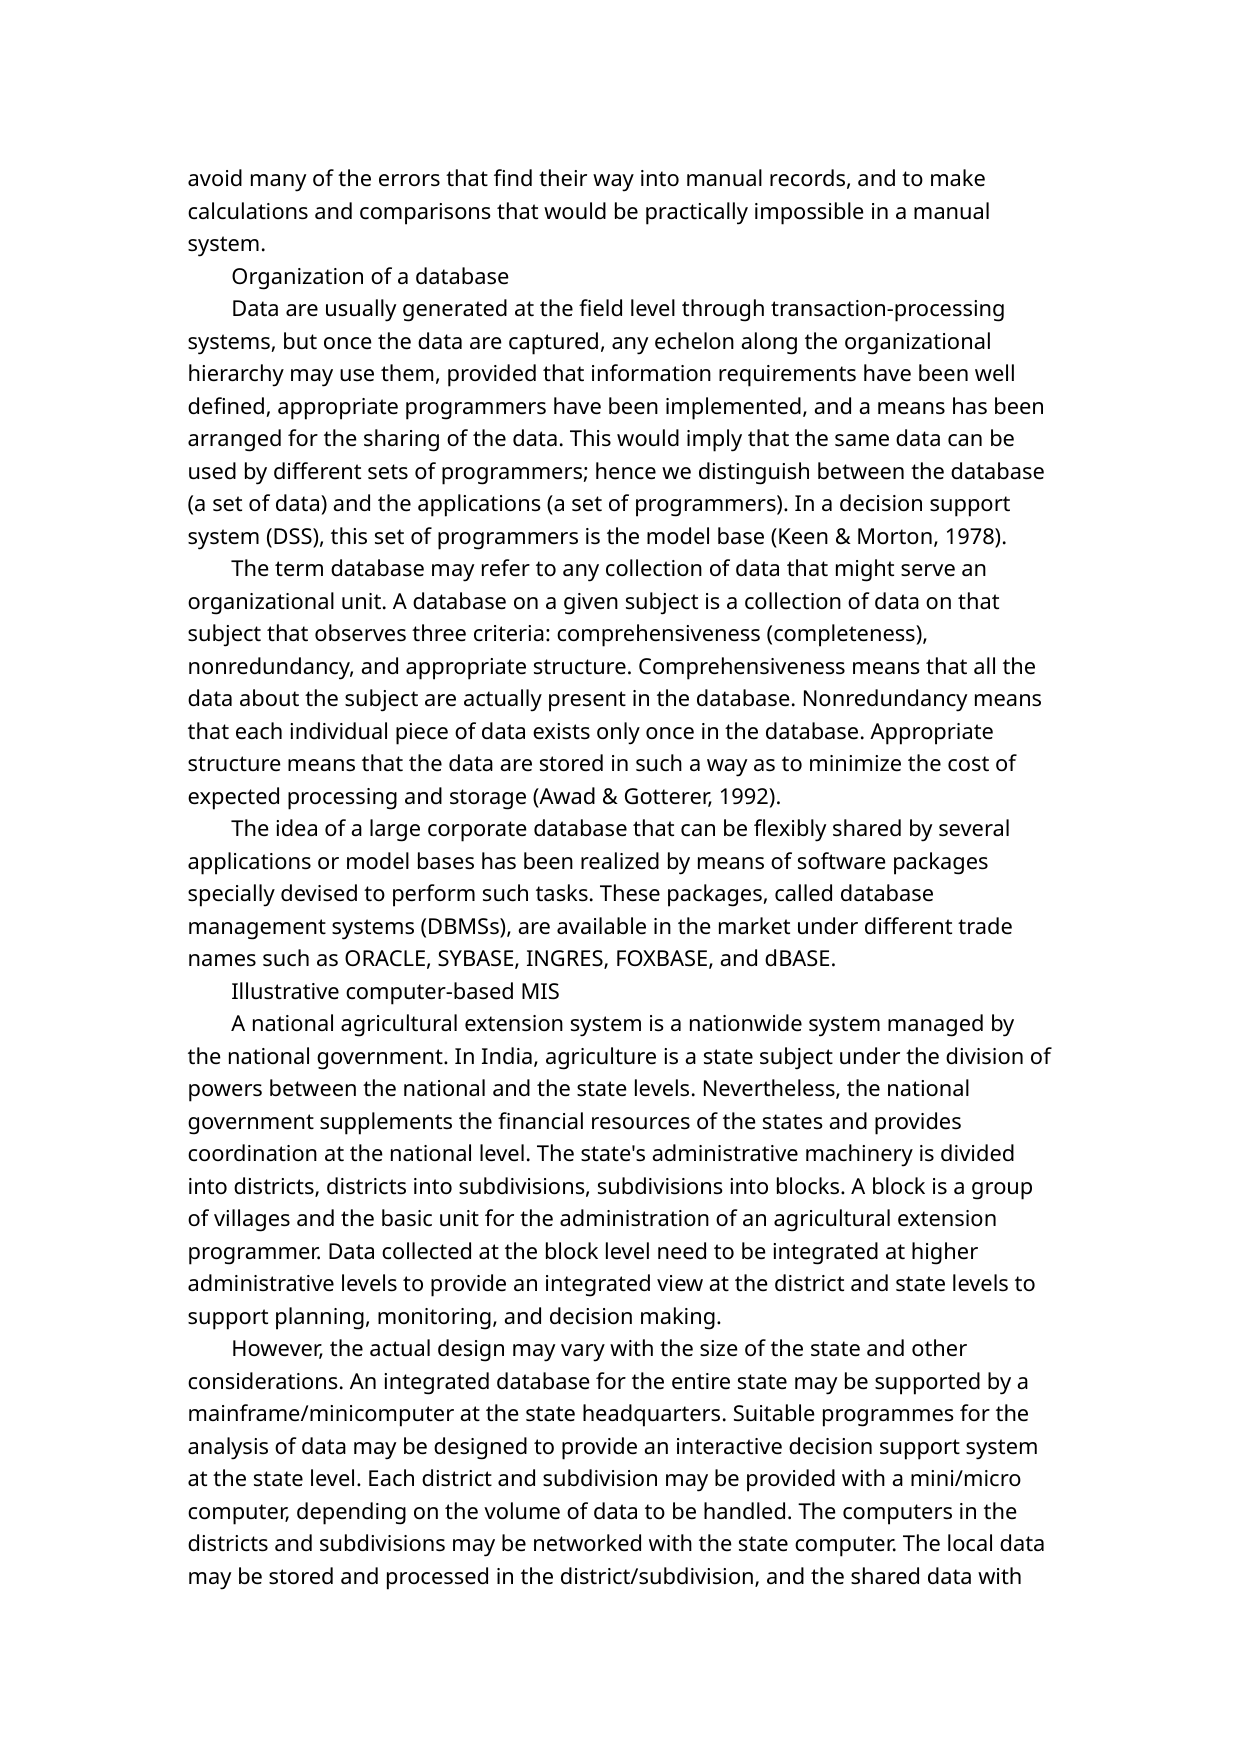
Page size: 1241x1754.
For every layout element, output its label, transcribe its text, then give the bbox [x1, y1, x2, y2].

text The term database may refer to any collection of data that might serve an organizational unit. A database on a given subject is a collection of data on that subject that observes three criteria: comprehensiveness (completeness), nonredundancy, and appropriate structure. Comprehensiveness means that all the data about the subject are actually present in the database. Nonredundancy means that each individual piece of data exists only once in the database. Appropriate structure means that the data are stored in such a way as to minimize the cost of expected processing and storage (Awad & Gotterer, 1992). [187, 552, 1053, 812]
text Illustrative computer-based MIS [187, 974, 1053, 1007]
text Organization of a database [187, 259, 1053, 292]
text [187, 1332, 1053, 1592]
text The idea of a large corporate database that can be flexibly shared by several applications or model bases has been realized by means of software packages specially devised to perform such tasks. These packages, called database management systems (DBMSs), are available in the market under different trade names such as ORACLE, SYBASE, INGRES, FOXBASE, and dBASE. [187, 812, 1053, 974]
text A national agricultural extension system is a nationwide system managed by the national government. In India, agriculture is a state subject under the division of powers between the national and the state levels. Nevertheless, the national government supplements the financial resources of the states and provides coordination at the national level. The state's administrative machinery is divided into districts, districts into subdivisions, subdivisions into blocks. A block is a group of villages and the basic unit for the administration of an agricultural extension programmer. Data collected at the block level need to be integrated at higher administrative levels to provide an integrated view at the district and state levels to support planning, monitoring, and decision making. [187, 1007, 1053, 1332]
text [187, 162, 1053, 259]
text Data are usually generated at the field level through transaction-processing systems, but once the data are captured, any echelon along the organizational hierarchy may use them, provided that information requirements have been well defined, appropriate programmers have been implemented, and a means has been arranged for the sharing of the data. This would imply that the same data can be used by different sets of programmers; hence we distinguish between the database (a set of data) and the applications (a set of programmers). In a decision support system (DSS), this set of programmers is the model base (Keen & Morton, 1978). [187, 292, 1053, 552]
